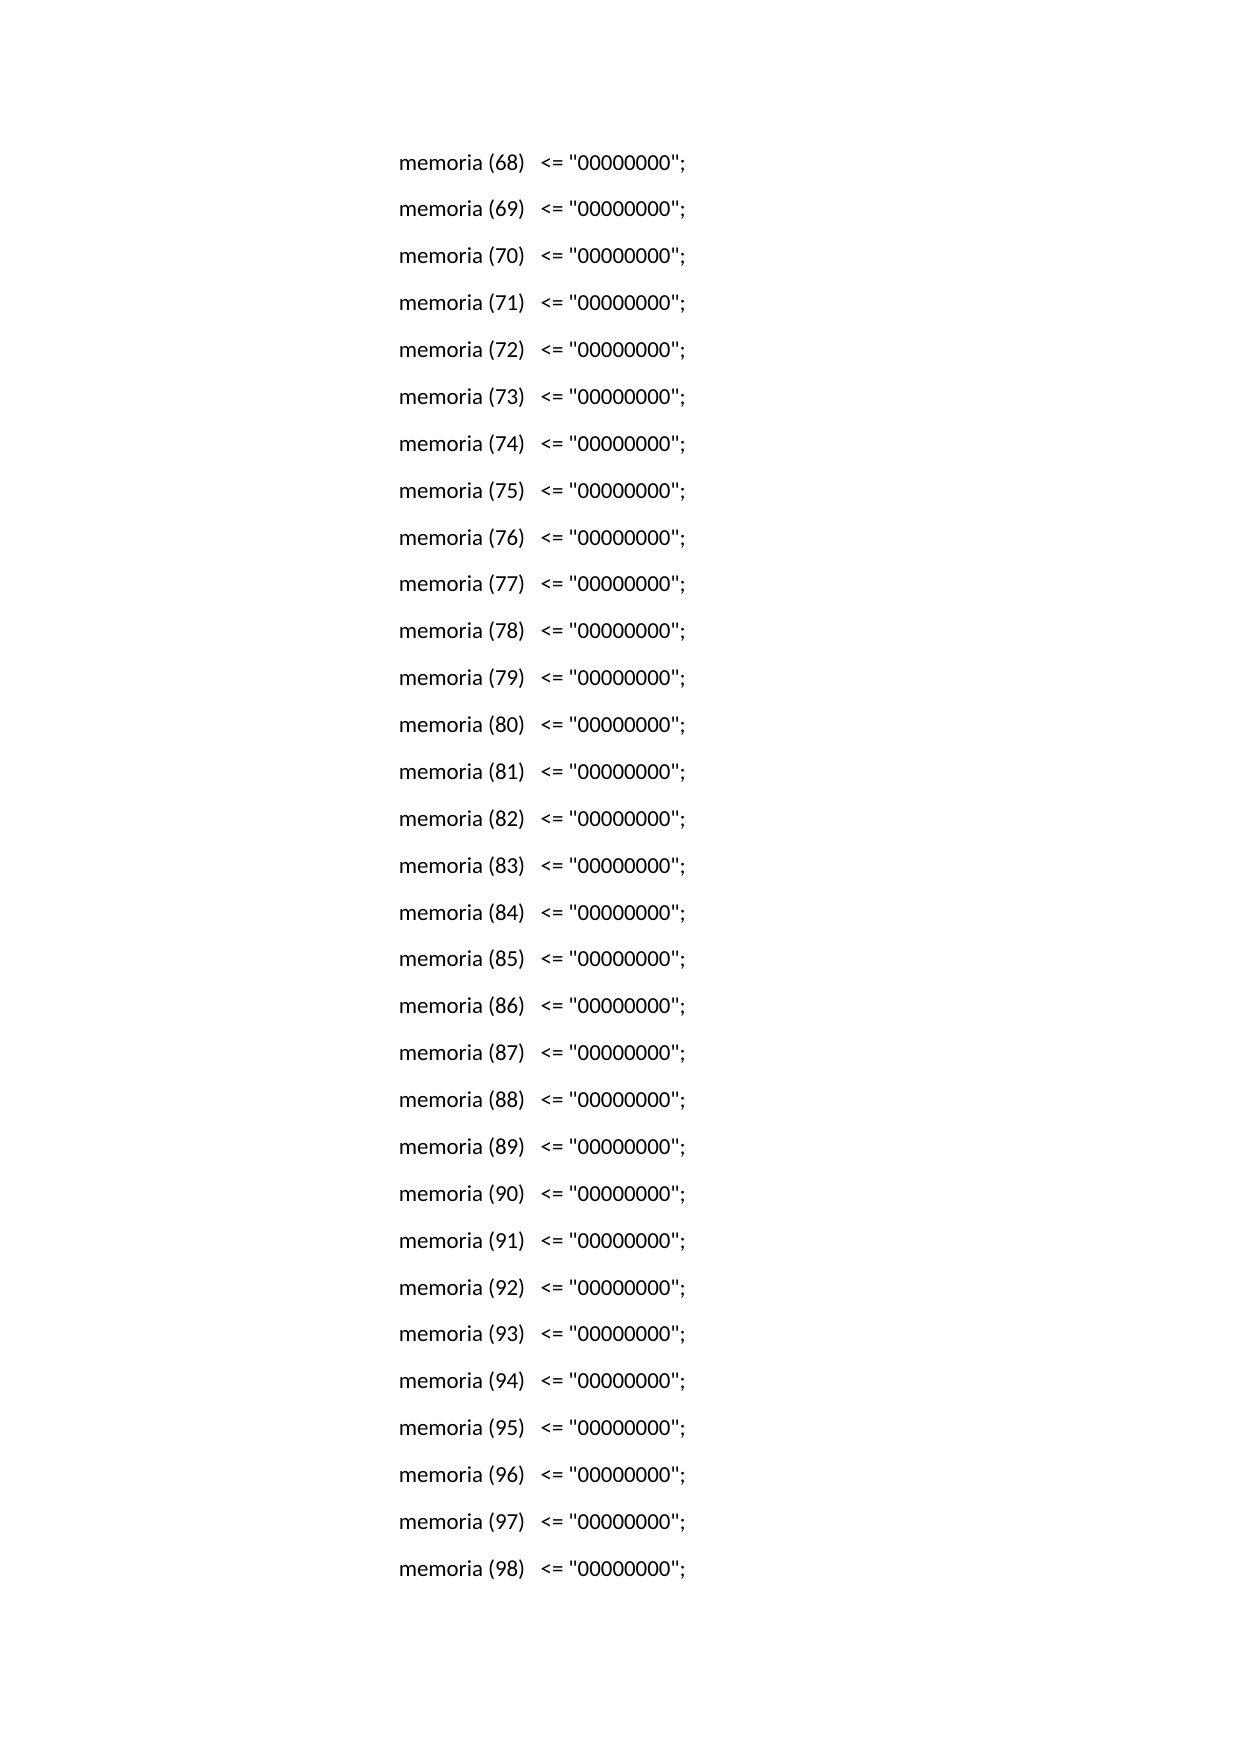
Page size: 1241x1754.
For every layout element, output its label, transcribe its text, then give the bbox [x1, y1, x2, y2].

text memoria (93) <= "00000000"; [177, 1319, 1063, 1347]
text memoria (78) <= "00000000"; [177, 616, 1063, 644]
text memoria (89) <= "00000000"; [177, 1132, 1063, 1160]
text memoria (71) <= "00000000"; [177, 288, 1063, 316]
text memoria (81) <= "00000000"; [177, 757, 1063, 785]
text memoria (76) <= "00000000"; [177, 523, 1063, 551]
text memoria (88) <= "00000000"; [177, 1085, 1063, 1113]
text memoria (77) <= "00000000"; [177, 569, 1063, 597]
text memoria (94) <= "00000000"; [177, 1366, 1063, 1394]
text memoria (95) <= "00000000"; [177, 1413, 1063, 1441]
text memoria (68) <= "00000000"; [177, 148, 1063, 176]
text memoria (80) <= "00000000"; [177, 710, 1063, 738]
text memoria (83) <= "00000000"; [177, 851, 1063, 879]
text memoria (90) <= "00000000"; [177, 1179, 1063, 1207]
text memoria (74) <= "00000000"; [177, 429, 1063, 457]
text memoria (84) <= "00000000"; [177, 898, 1063, 926]
text memoria (97) <= "00000000"; [177, 1507, 1063, 1535]
text memoria (96) <= "00000000"; [177, 1460, 1063, 1488]
text memoria (79) <= "00000000"; [177, 663, 1063, 691]
text memoria (72) <= "00000000"; [177, 335, 1063, 363]
text memoria (91) <= "00000000"; [177, 1226, 1063, 1254]
text memoria (86) <= "00000000"; [177, 991, 1063, 1019]
text memoria (98) <= "00000000"; [177, 1554, 1063, 1582]
text memoria (75) <= "00000000"; [177, 476, 1063, 504]
text memoria (82) <= "00000000"; [177, 804, 1063, 832]
text memoria (92) <= "00000000"; [177, 1273, 1063, 1301]
text memoria (70) <= "00000000"; [177, 241, 1063, 269]
text memoria (73) <= "00000000"; [177, 382, 1063, 410]
text memoria (69) <= "00000000"; [177, 194, 1063, 222]
text memoria (85) <= "00000000"; [177, 944, 1063, 972]
text memoria (87) <= "00000000"; [177, 1038, 1063, 1066]
